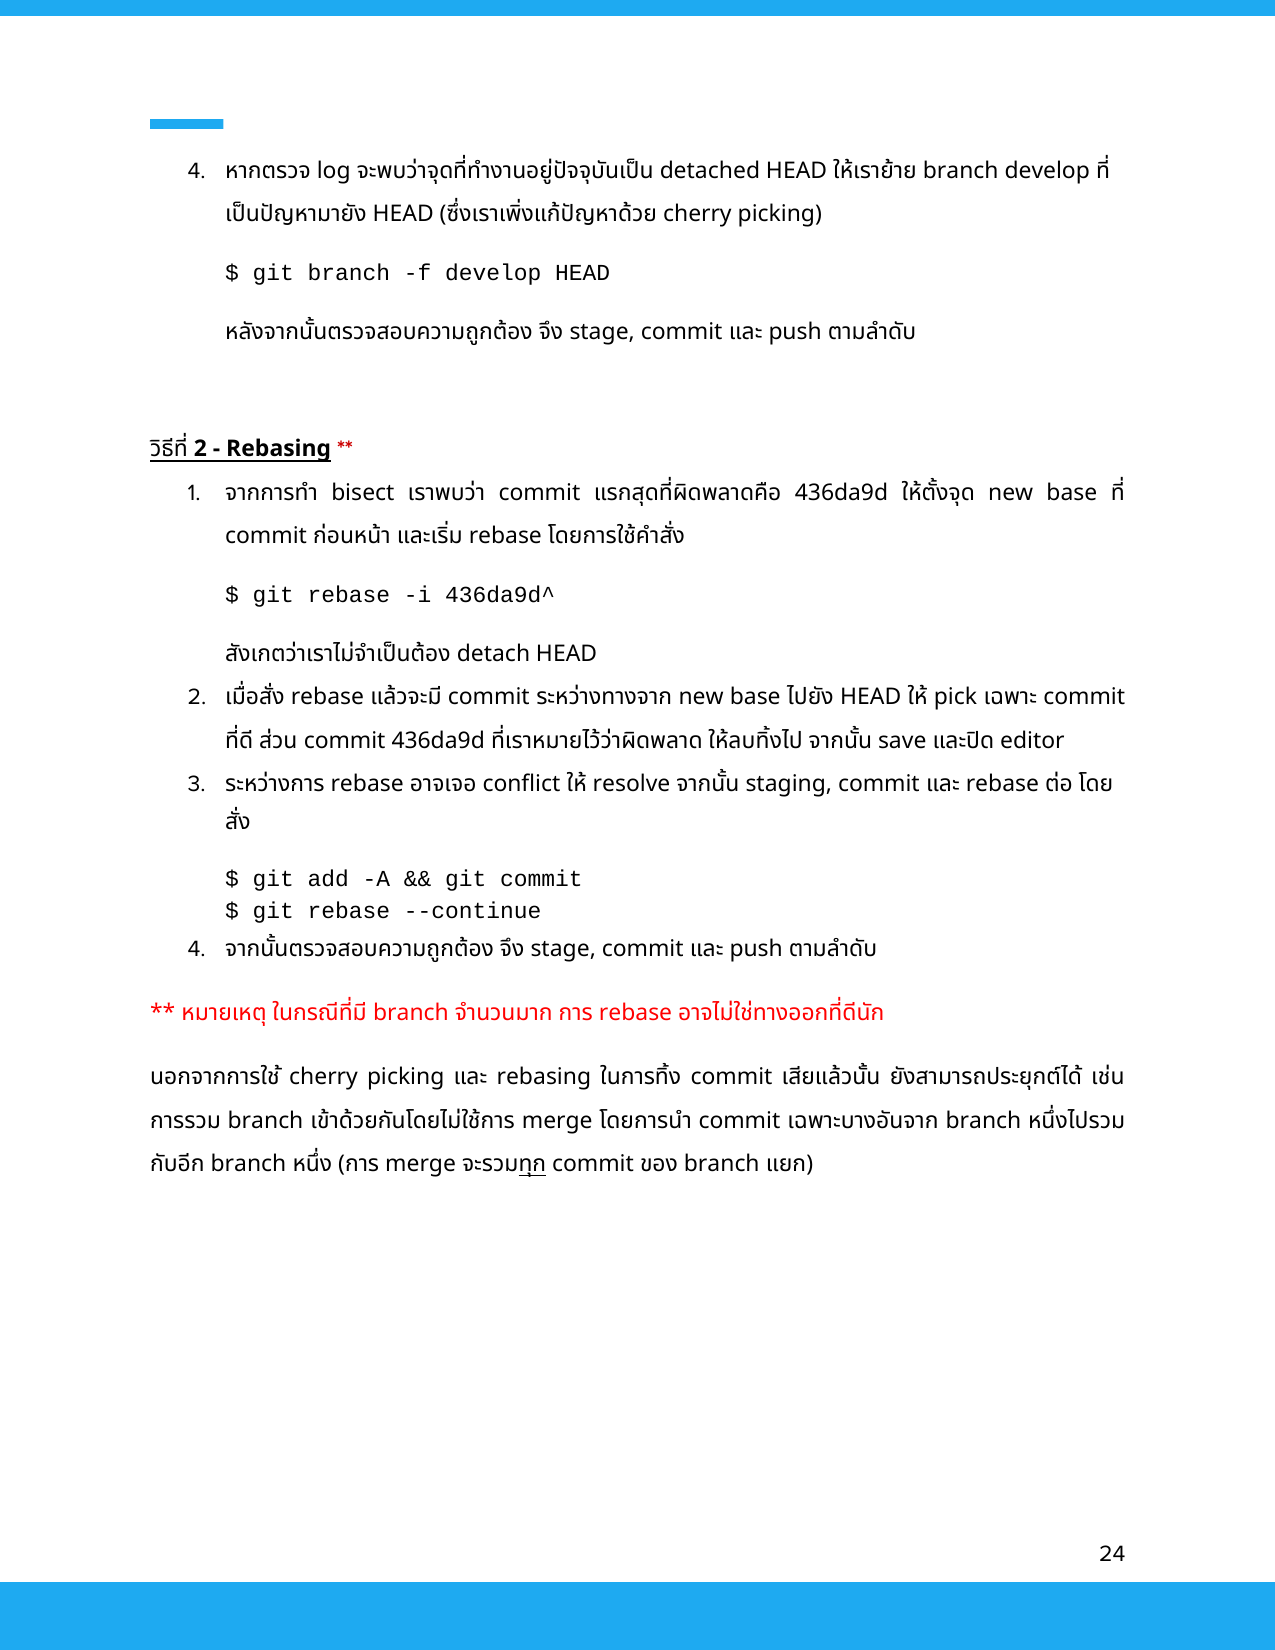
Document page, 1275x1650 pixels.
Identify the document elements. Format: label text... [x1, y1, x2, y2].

text $ git rebase -i 436da9d^ [150, 583, 1125, 609]
picture [150, 119, 224, 129]
list ระหว่างการ rebase อาจเจอ conflict ให้ resolve จากนั้น staging, commit และ rebase ต่อ โดยสั่ง [187, 767, 1125, 839]
list หากตรวจ log จะพบว่าจุดที่ทำงานอยู่ปัจจุบันเป็น detached HEAD ให้เราย้าย branch develop ที่เป็นปัญหามายัง HEAD (ซึ่งเราเพิ่งแก้ปัญหาด้วย cherry picking) [187, 154, 1125, 232]
list เมื่อสั่ง rebase แล้วจะมี commit ระหว่างทางจาก new base ไปยัง HEAD ให้ pick เฉพาะ commit ที่ดี ส่วน commit 436da9d ที่เราหมายไว้ว่าผิดพลาด ให้ลบทิ้งไป จากนั้น save และปิด editor [187, 680, 1125, 758]
picture [0, 0, 1275, 16]
text $ git add -A && git commit $ git rebase --continue [150, 867, 1125, 926]
picture [0, 1582, 1275, 1650]
text วิธีที่ 2 - Rebasing ** [150, 432, 1125, 467]
list จากการทำ bisect เราพบว่า commit แรกสุดที่ผิดพลาดคือ 436da9d ให้ตั้งจุด new base ที่ commit ก่อนหน้า และเริ่ม rebase โดยการใช้คำสั่ง [187, 476, 1125, 554]
list จากนั้นตรวจสอบความถูกต้อง จึง stage, commit และ push ตามลำดับ [187, 932, 1125, 967]
text $ git branch -f develop HEAD [150, 261, 1125, 287]
text หลังจากนั้นตรวจสอบความถูกต้อง จึง stage, commit และ push ตามลำดับ [150, 315, 1125, 350]
text สังเกตว่าเราไม่จำเป็นต้อง detach HEAD [150, 637, 1125, 672]
text นอกจากการใช้ cherry picking และ rebasing ในการทิ้ง commit เสียแล้วนั้น ยังสามารถประยุกต์ได้ เช่น การรวม branch เข้าด้วยกันโดยไม่ใช้การ merge โดยการนำ commit เฉพาะบางอันจาก branch หนึ่งไปรวมกับอีก branch หนึ่ง (การ merge จะรวมทุก commit ของ branch แยก) [150, 1060, 1125, 1182]
text ** หมายเหตุ ในกรณีที่มี branch จำนวนมาก การ rebase อาจไม่ใช่ทางออกที่ดีนัก [150, 996, 1125, 1031]
